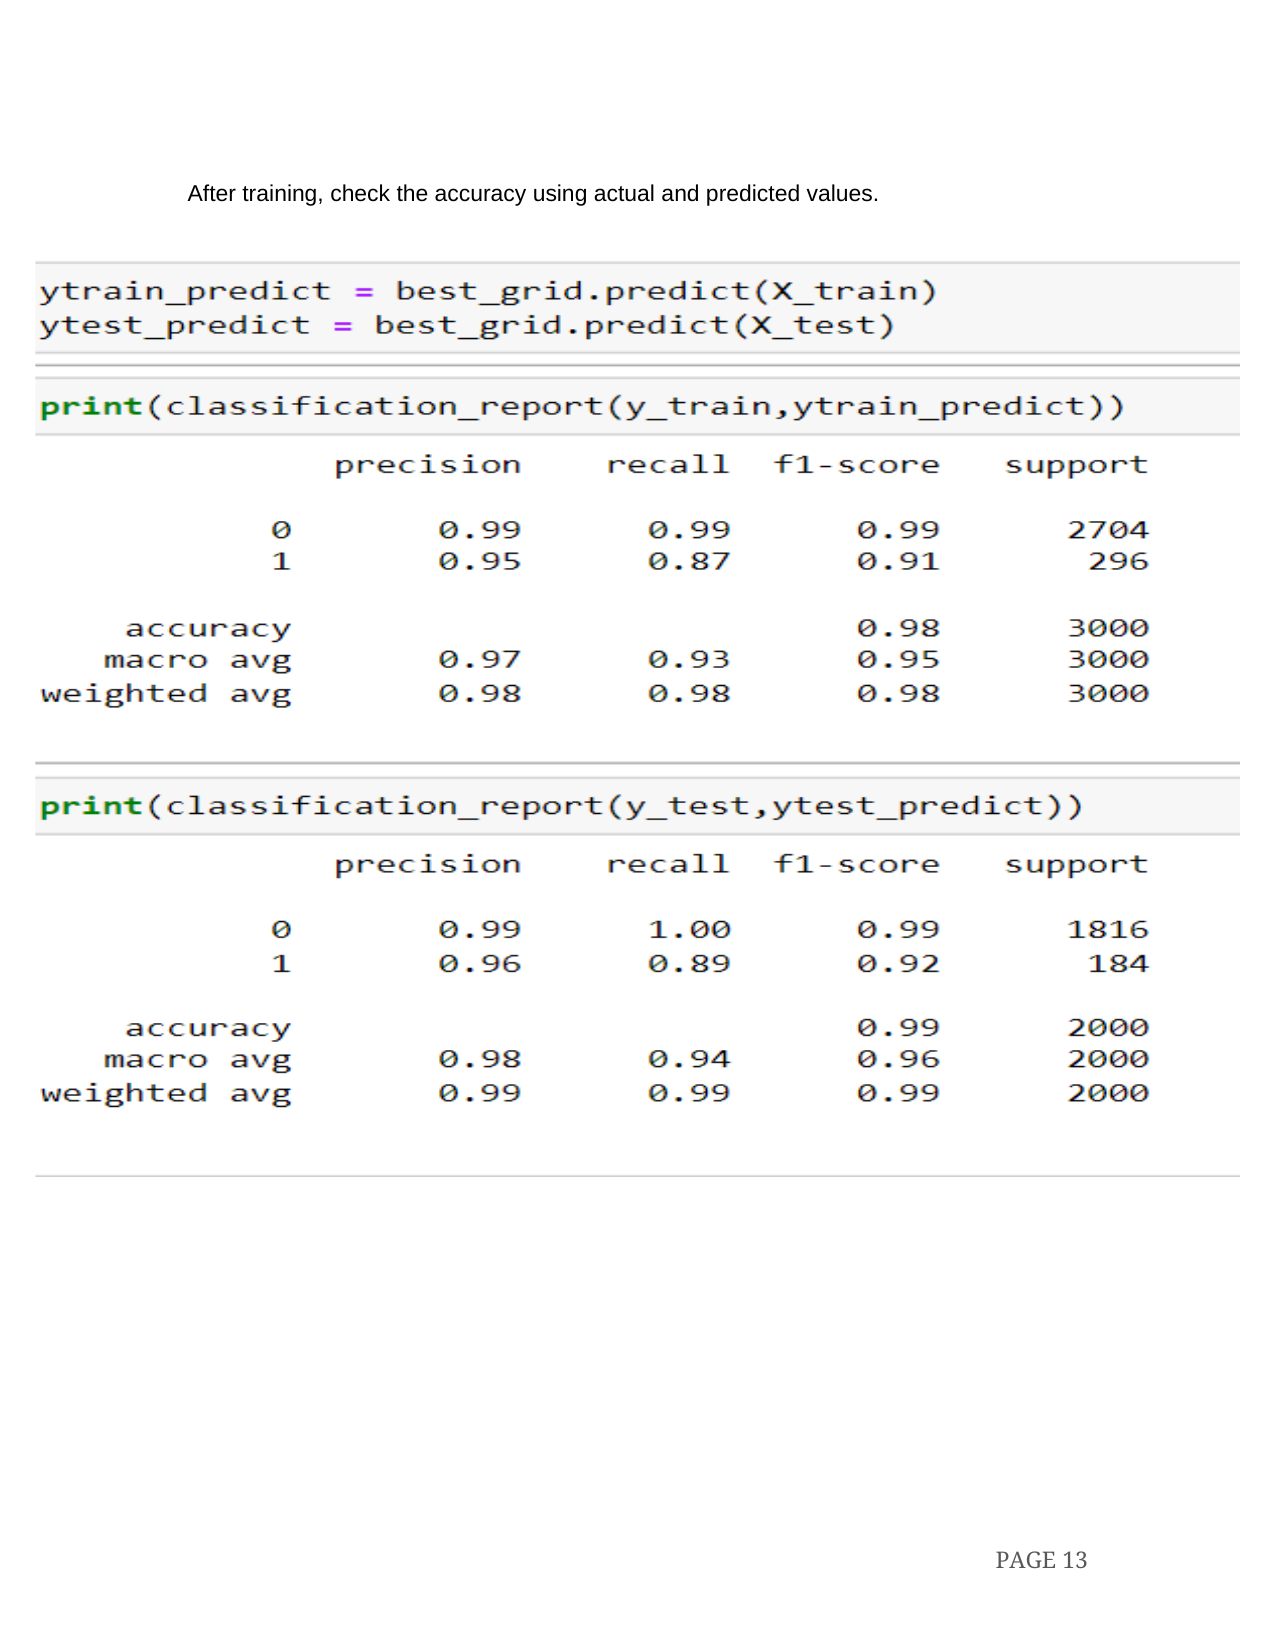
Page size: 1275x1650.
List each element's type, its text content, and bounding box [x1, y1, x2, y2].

picture [35, 257, 1240, 1177]
text After training, check the accuracy using actual and predicted values. [187, 180, 1087, 206]
